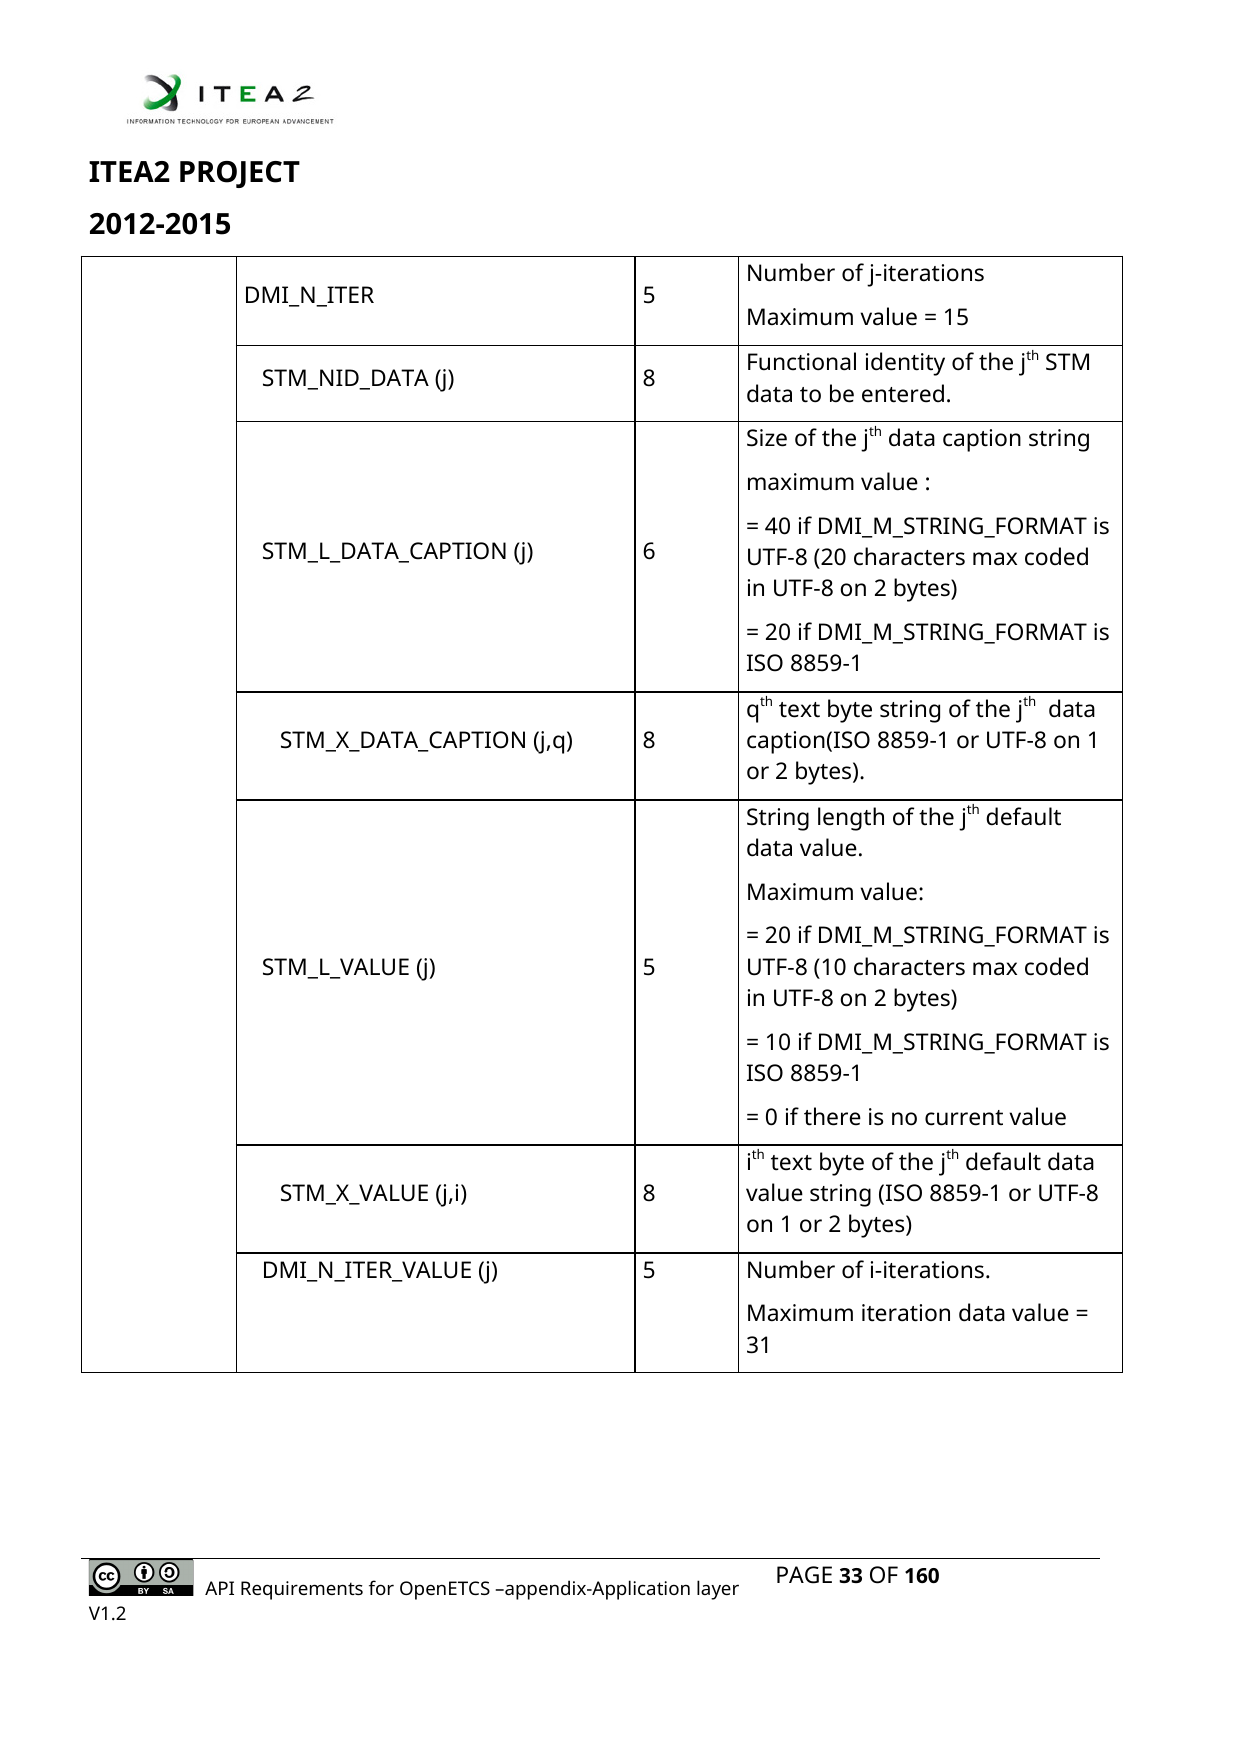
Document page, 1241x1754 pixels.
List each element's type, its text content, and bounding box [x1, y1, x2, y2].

table_cell 5 [636, 801, 738, 1144]
table_cell Functional identity of the jth STM data to be entered. [739, 346, 1122, 421]
table_cell STM_X_DATA_CAPTION (j,q) [237, 693, 634, 799]
table_cell 6 [636, 422, 738, 691]
table_cell Number of i-iterations. Maximum iteration data value = 31 [739, 1254, 1122, 1372]
table_cell Size of the jth data caption string maximum value : = 40 if DMI_M_STRING_FORMAT is UTF-8 (20 characters max coded in UTF-8 on 2 bytes) = 20 if DMI_M_STRING_FORMAT is ISO 8859-1 [739, 422, 1122, 691]
table_cell STM_L_DATA_CAPTION (j) [237, 422, 634, 691]
table_cell DMI_N_ITER [237, 257, 634, 345]
table_cell STM_L_VALUE (j) [237, 801, 634, 1144]
table_cell STM_NID_DATA (j) [237, 346, 634, 421]
table_cell 8 [636, 346, 738, 421]
table_cell 8 [636, 1146, 738, 1252]
table_cell ith text byte of the jth default data value string (ISO 8859-1 or UTF-8 on 1 or 2 bytes) [739, 1146, 1122, 1252]
table_cell String length of the jth default data value. Maximum value: = 20 if DMI_M_STRING_FORMAT is UTF-8 (10 characters max coded in UTF-8 on 2 bytes) = 10 if DMI_M_STRING_FORMAT is ISO 8859-1 = 0 if there is no current value [739, 801, 1122, 1144]
table_cell STM_X_VALUE (j,i) [237, 1146, 634, 1252]
table_cell 5 [636, 1254, 738, 1372]
table_cell 5 [636, 257, 738, 345]
picture [88, 59, 372, 139]
picture [88, 1559, 194, 1596]
table_cell qth text byte string of the jth data caption(ISO 8859-1 or UTF-8 on 1 or 2 bytes). [739, 693, 1122, 799]
table_cell Number of j-iterations Maximum value = 15 [739, 257, 1122, 345]
table_cell DMI_N_ITER_VALUE (j) [237, 1254, 634, 1372]
table_cell 8 [636, 693, 738, 799]
